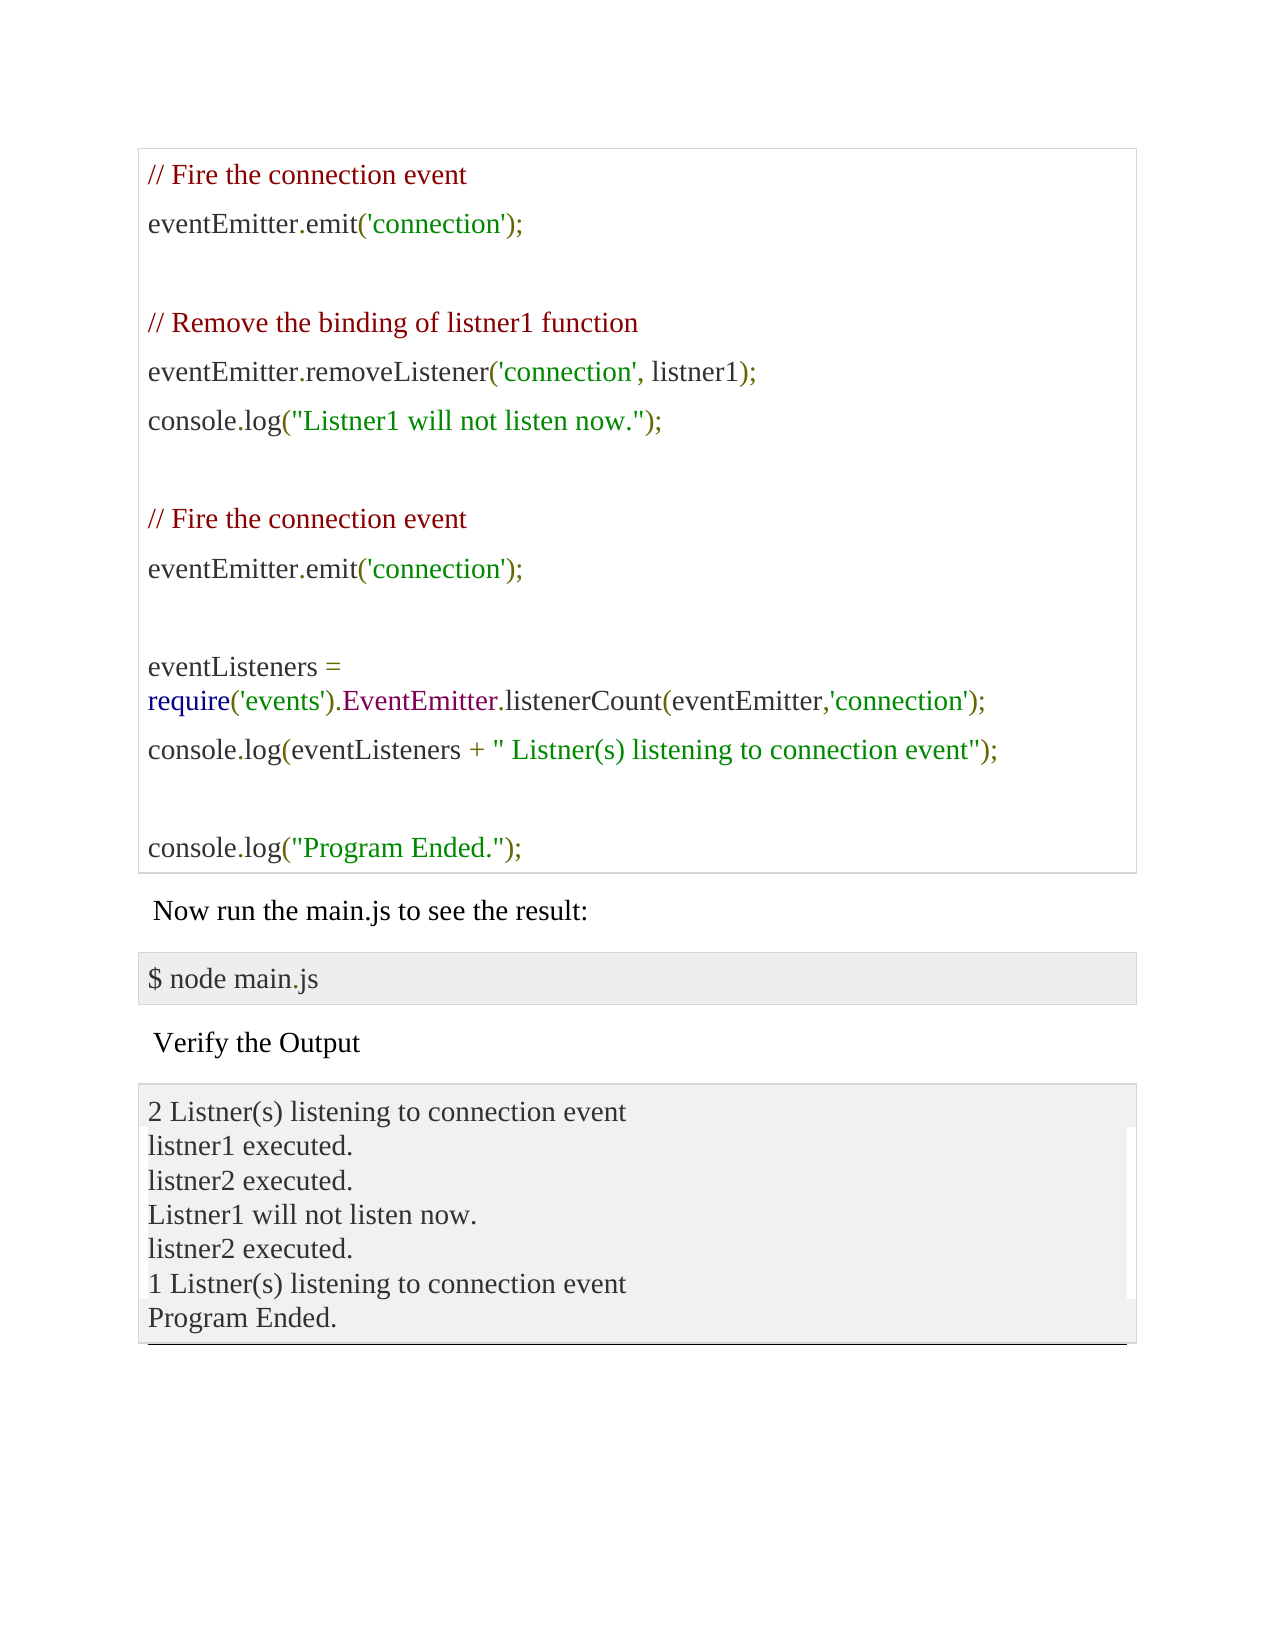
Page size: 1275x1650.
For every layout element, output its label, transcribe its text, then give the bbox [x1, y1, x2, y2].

text // Fire the connection event [139, 492, 1136, 535]
text listner2 executed. [148, 1231, 1127, 1265]
text Verify the Output [153, 1021, 1122, 1058]
text Listner1 will not listen now. [148, 1196, 1127, 1231]
text eventListeners = require('events').EventEmitter.listenerCount(eventEmitter,'connection'); [139, 639, 1136, 716]
text $ node main.js [139, 953, 1136, 1004]
text eventEmitter.emit('connection'); [139, 541, 1136, 584]
text console.log(eventListeners + " Listner(s) listening to connection event"); [139, 722, 1136, 765]
text 2 Listner(s) listening to connection event [139, 1085, 1136, 1127]
text Program Ended. [139, 1289, 1136, 1342]
text listner1 executed. [148, 1127, 1127, 1162]
text Now run the main.js to see the result: [153, 889, 1122, 927]
text // Fire the connection event [139, 149, 1136, 191]
text console.log("Listner1 will not listen now."); [139, 393, 1136, 437]
text console.log("Program Ended."); [139, 820, 1136, 872]
text listner2 executed. [148, 1162, 1127, 1196]
text eventEmitter.emit('connection'); [139, 197, 1136, 240]
text // Remove the binding of listner1 function [139, 295, 1136, 338]
text eventEmitter.removeListener('connection', listner1); [139, 344, 1136, 388]
text 1 Listner(s) listening to connection event [148, 1265, 1127, 1289]
